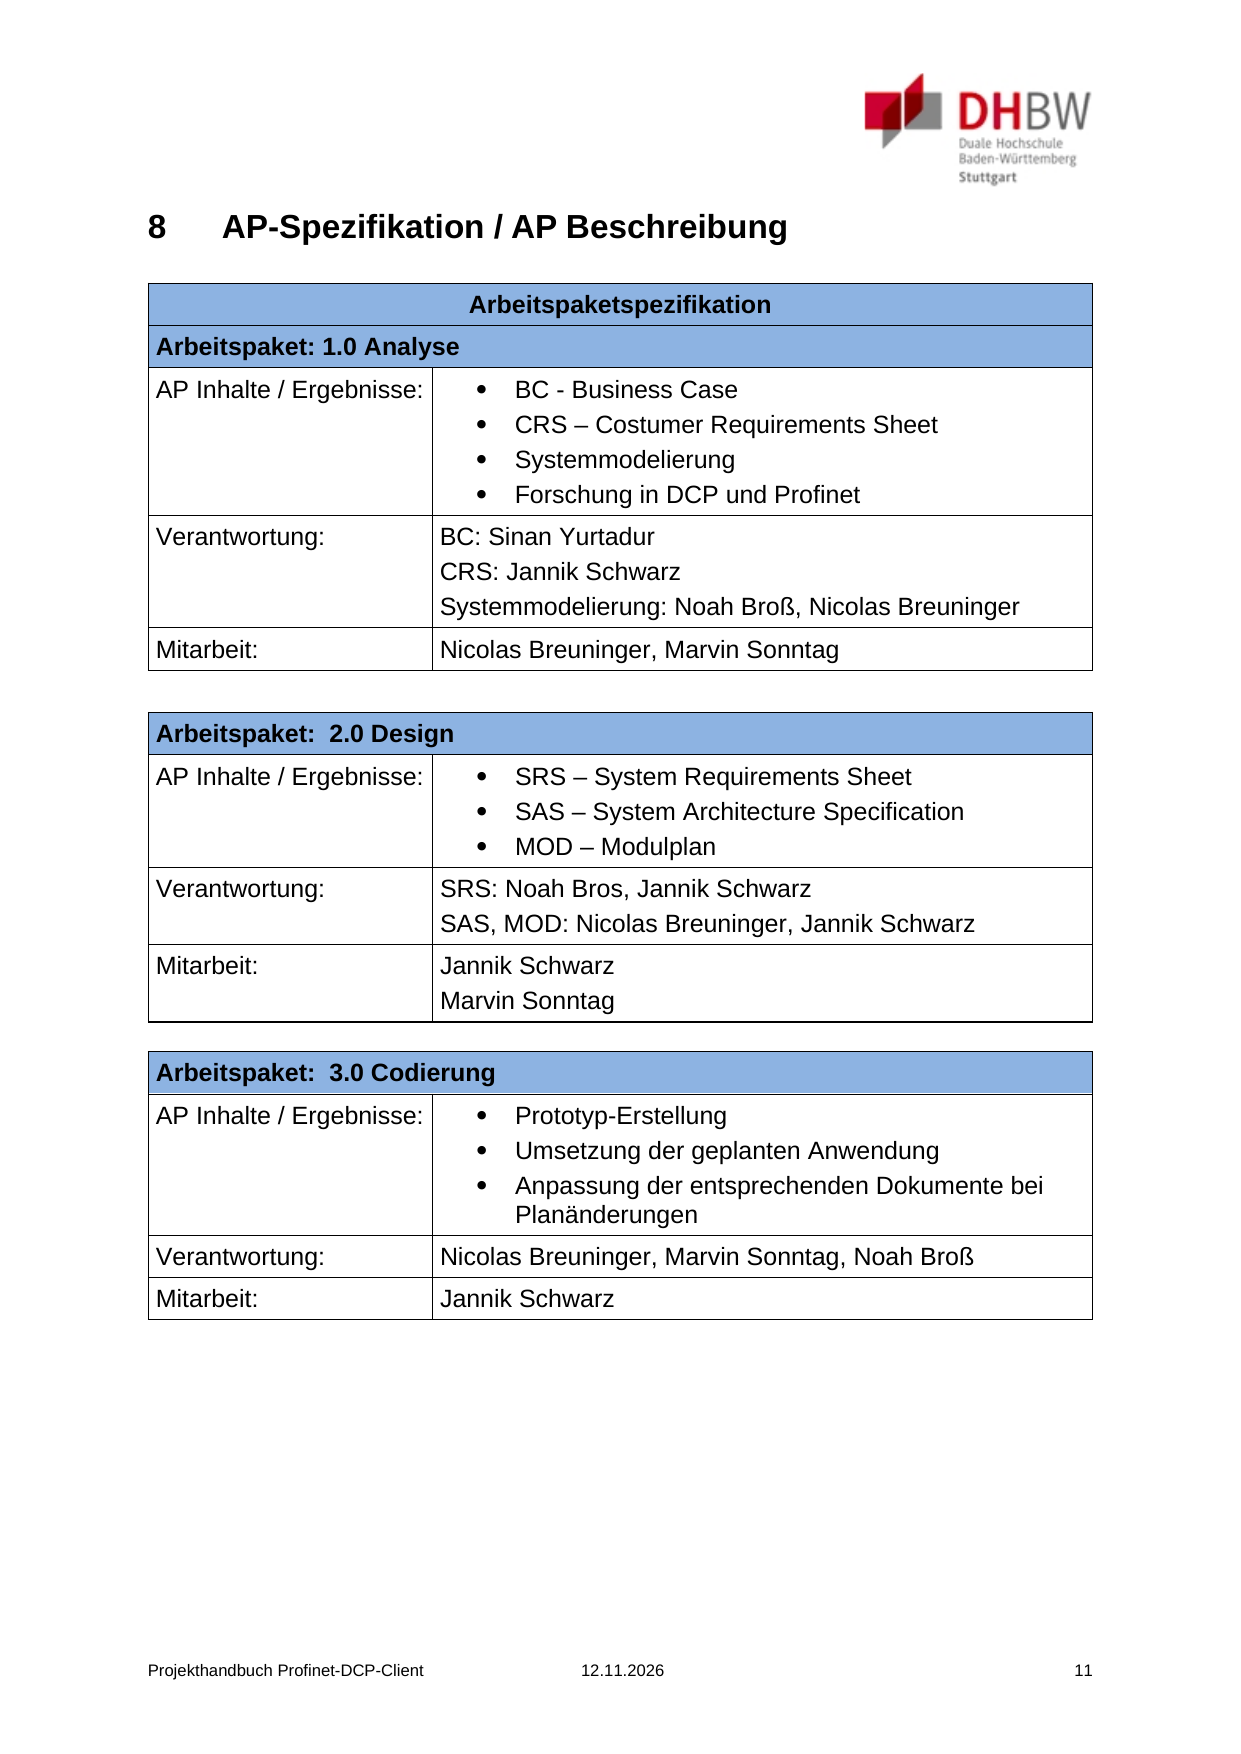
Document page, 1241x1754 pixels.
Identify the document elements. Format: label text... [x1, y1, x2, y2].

table_cell SRS – System Requirements Sheet SAS – System Architecture Specification MOD – Modulplan [433, 755, 1092, 867]
table_cell Mitarbeit: [149, 628, 432, 669]
table_cell Jannik Schwarz Marvin Sonntag [433, 945, 1092, 1021]
table_cell Prototyp-Erstellung Umsetzung der geplanten Anwendung Anpassung der entsprechenden Dokumente bei Planänderungen [433, 1095, 1092, 1235]
picture [864, 73, 1093, 188]
table_cell Verantwortung: [149, 1236, 432, 1277]
table_cell BC - Business Case CRS – Costumer Requirements Sheet Systemmodelierung Forschung in DCP und Profinet [433, 368, 1092, 515]
subtitle AP-Spezifikation / AP Beschreibung [148, 207, 1092, 245]
table_cell AP Inhalte / Ergebnisse: [149, 755, 432, 867]
table_cell SRS: Noah Bros, Jannik Schwarz SAS, MOD: Nicolas Breuninger, Jannik Schwarz [433, 868, 1092, 944]
table_cell Jannik Schwarz [433, 1278, 1092, 1319]
table_cell Verantwortung: [149, 516, 432, 627]
table_cell Verantwortung: [149, 868, 432, 944]
table_cell Nicolas Breuninger, Marvin Sonntag [433, 628, 1092, 669]
table_cell Mitarbeit: [149, 945, 432, 1021]
table_cell BC: Sinan Yurtadur CRS: Jannik Schwarz Systemmodelierung: Noah Broß, Nicolas Breuninger [433, 516, 1092, 627]
table_cell AP Inhalte / Ergebnisse: [149, 1095, 432, 1235]
table_cell AP Inhalte / Ergebnisse: [149, 368, 432, 515]
table_header Arbeitspaket: 3.0 Codierung [149, 1052, 1092, 1093]
table_header Arbeitspaketspezifikation [149, 284, 1092, 325]
table_header Arbeitspaket: 2.0 Design [149, 713, 1092, 754]
table_cell Arbeitspaket: 1.0 Analyse [149, 326, 1092, 367]
table_cell Nicolas Breuninger, Marvin Sonntag, Noah Broß [433, 1236, 1092, 1277]
table_cell Mitarbeit: [149, 1278, 432, 1319]
